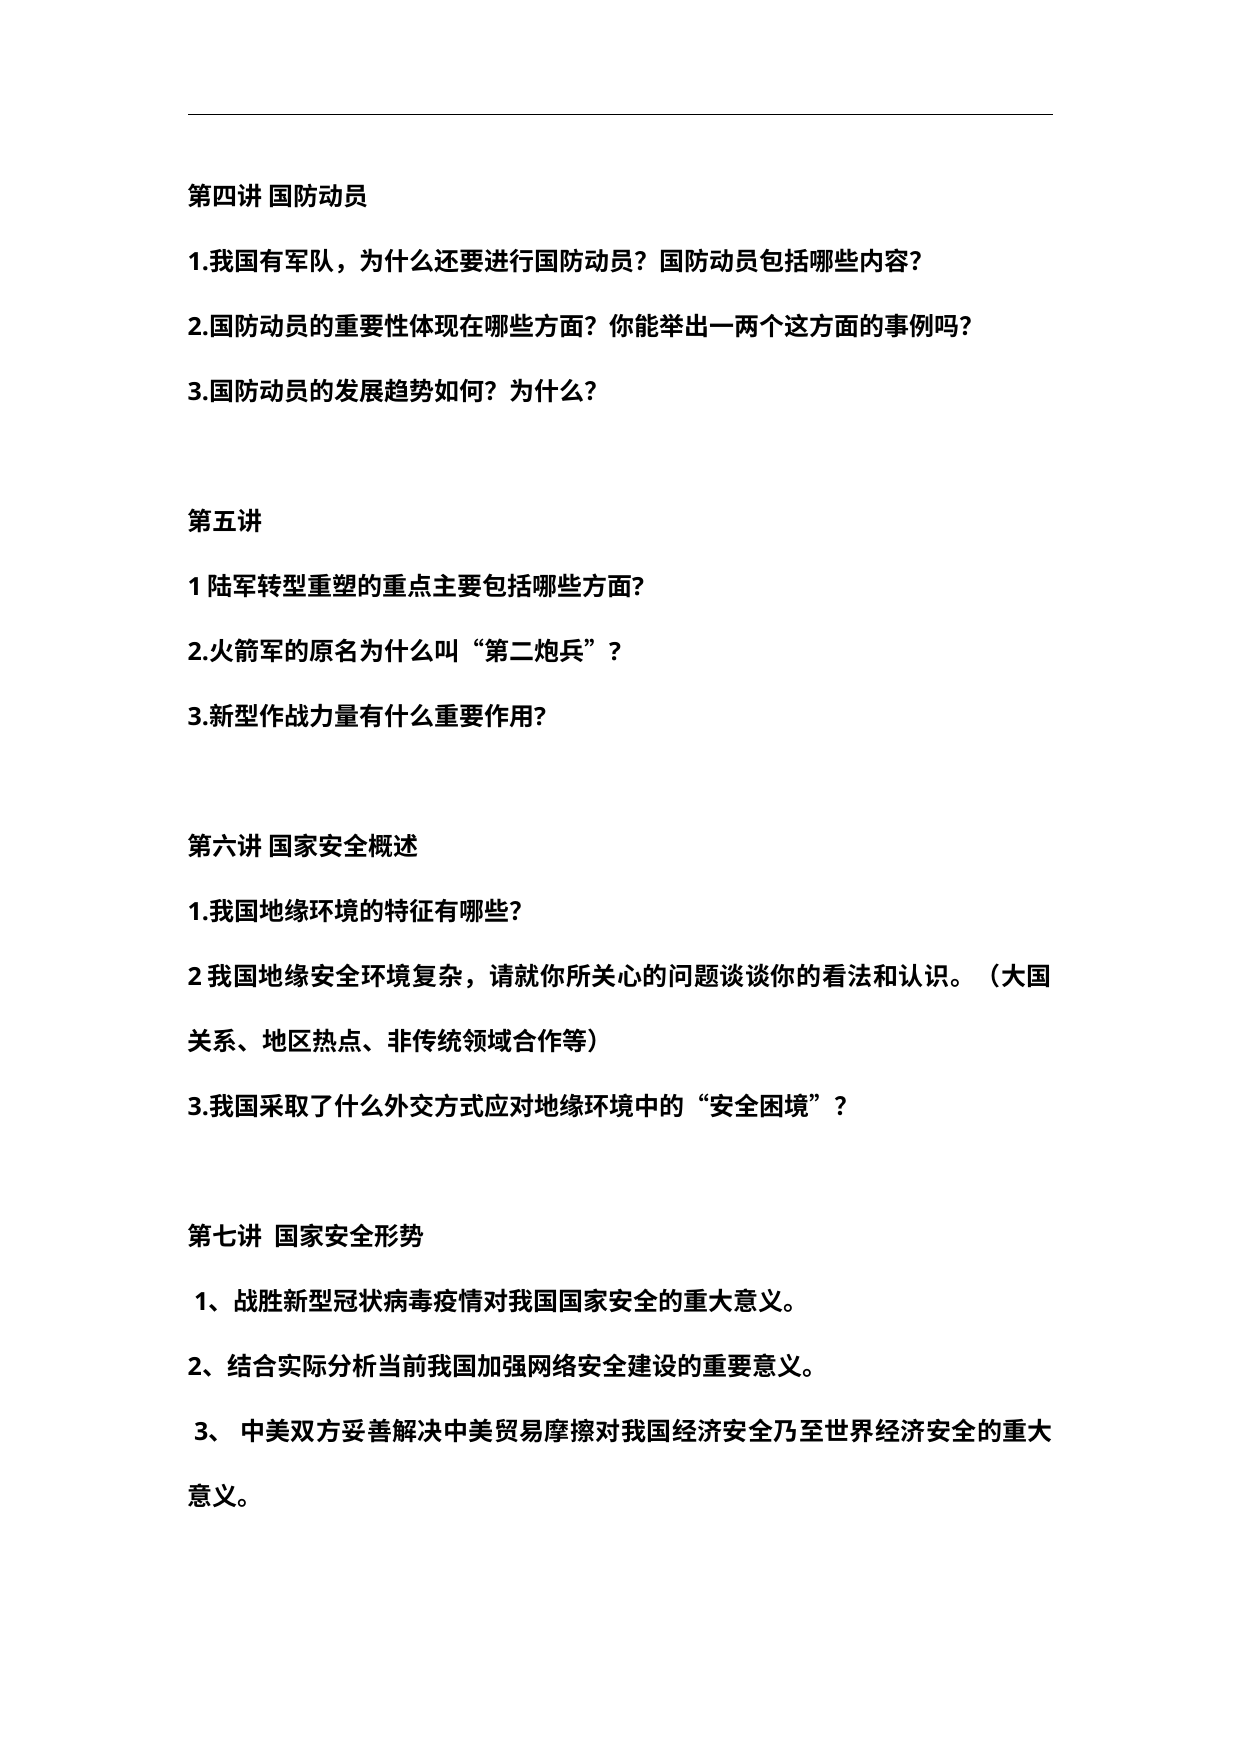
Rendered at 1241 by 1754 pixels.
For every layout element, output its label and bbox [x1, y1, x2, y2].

text [187, 162, 1053, 1527]
